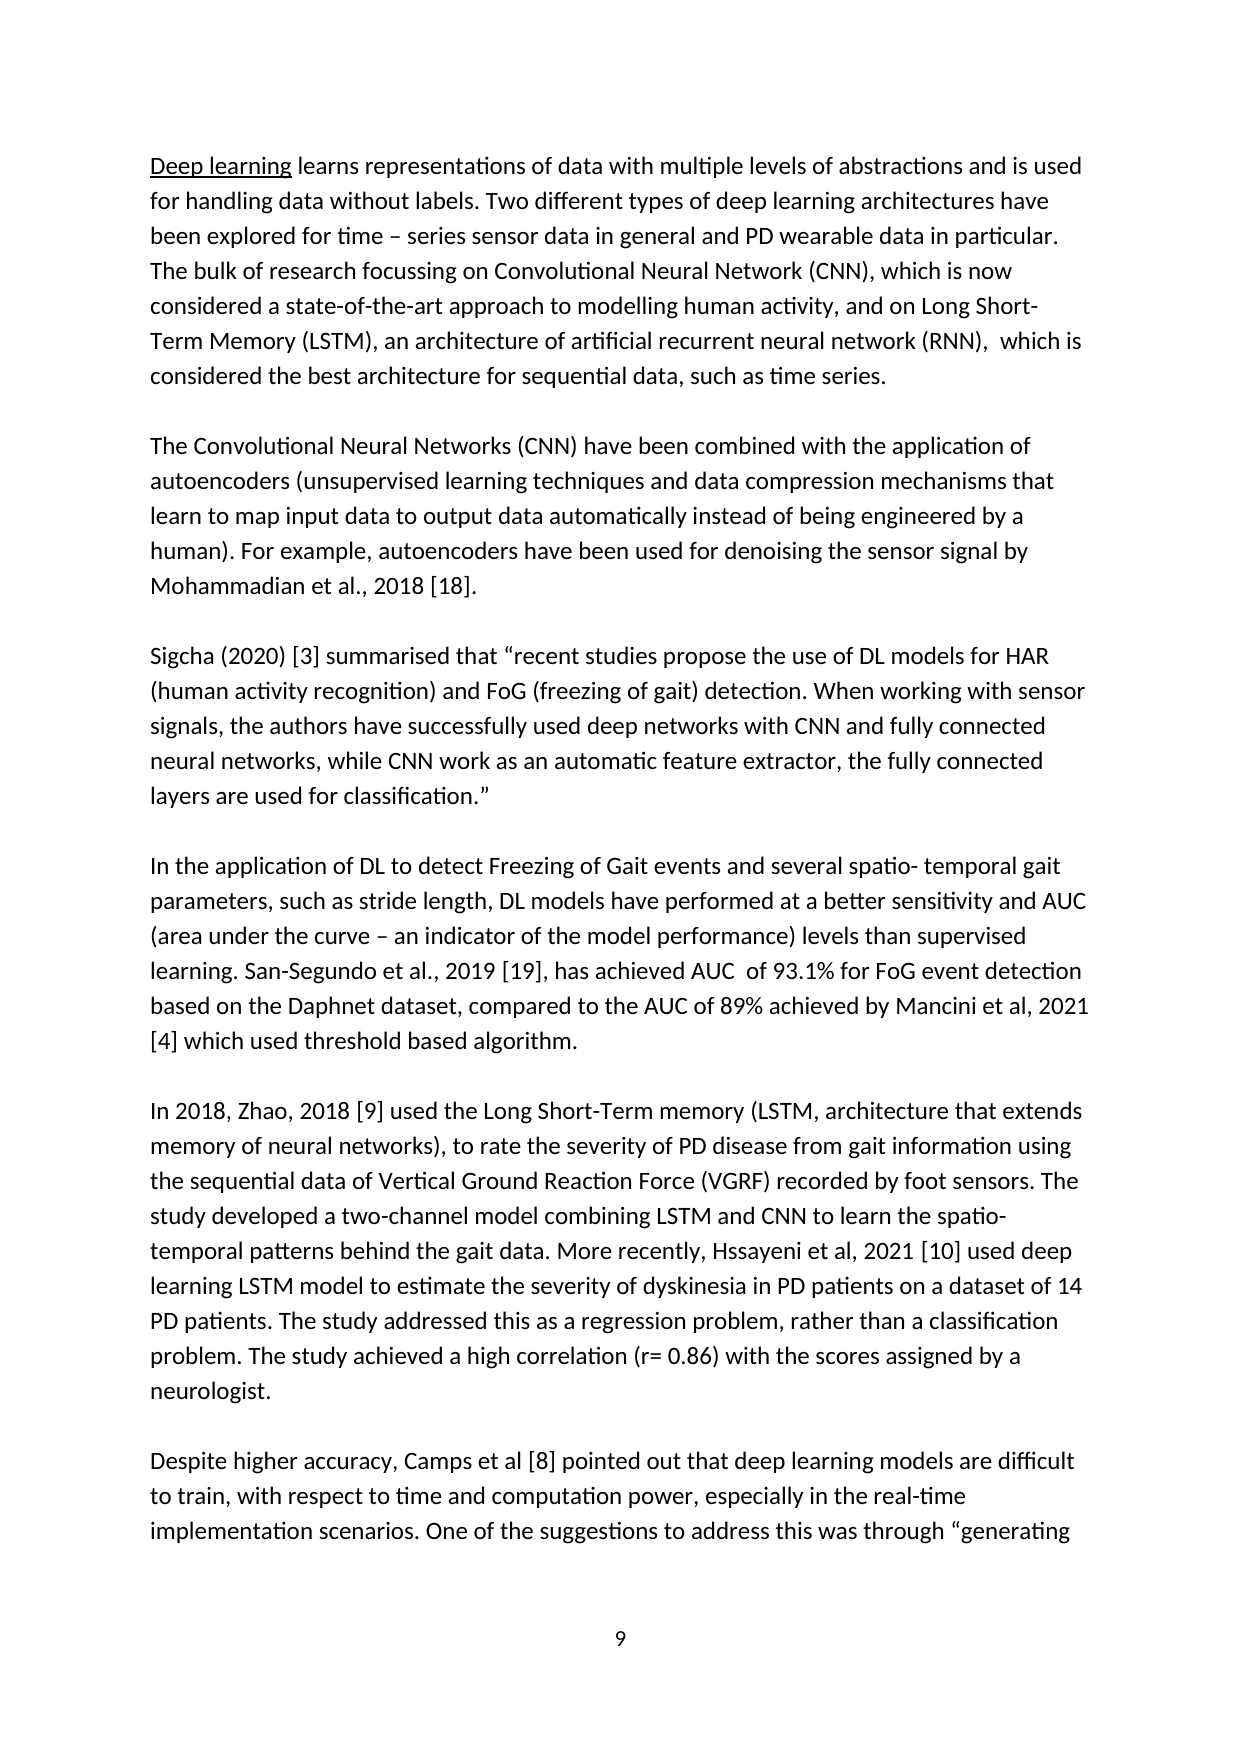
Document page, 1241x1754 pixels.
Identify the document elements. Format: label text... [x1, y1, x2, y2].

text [150, 1445, 1090, 1546]
text In the application of DL to detect Freezing of Gait events and several spatio- temporal gait parameters, such as stride length, DL models have performed at a better sensitivity and AUC (area under the curve – an indicator of the model performance) levels than supervised learning. San-Segundo et al., 2019 [19], has achieved AUC of 93.1% for FoG event detection based on the Daphnet dataset, compared to the AUC of 89% achieved by Mancini et al, 2021 [4] which used threshold based algorithm. [150, 850, 1090, 1056]
text In 2018, Zhao, 2018 [9] used the Long Short-Term memory (LSTM, architecture that extends memory of neural networks), to rate the severity of PD disease from gait information using the sequential data of Vertical Ground Reaction Force (VGRF) recorded by foot sensors. The study developed a two-channel model combining LSTM and CNN to learn the spatio-temporal patterns behind the gait data. More recently, Hssayeni et al, 2021 [10] used deep learning LSTM model to estimate the severity of dyskinesia in PD patients on a dataset of 14 PD patients. The study addressed this as a regression problem, rather than a classification problem. The study achieved a high correlation (r= 0.86) with the scores assigned by a neurologist. [150, 1095, 1090, 1406]
text The Convolutional Neural Networks (CNN) have been combined with the application of autoencoders (unsupervised learning techniques and data compression mechanisms that learn to map input data to output data automatically instead of being engineered by a human). For example, autoencoders have been used for denoising the sensor signal by Mohammadian et al., 2018 [18]. [150, 430, 1090, 601]
text Deep learning learns representations of data with multiple levels of abstractions and is used for handling data without labels. Two different types of deep learning architectures have been explored for time – series sensor data in general and PD wearable data in particular. The bulk of research focussing on Convolutional Neural Network (CNN), which is now considered a state-of-the-art approach to modelling human activity, and on Long Short-Term Memory (LSTM), an architecture of artificial recurrent neural network (RNN), which is considered the best architecture for sequential data, such as time series. [150, 150, 1090, 391]
text Sigcha (2020) [3] summarised that “recent studies propose the use of DL models for HAR (human activity recognition) and FoG (freezing of gait) detection. When working with sensor signals, the authors have successfully used deep networks with CNN and fully connected neural networks, while CNN work as an automatic feature extractor, the fully connected layers are used for classification.” [150, 640, 1090, 811]
